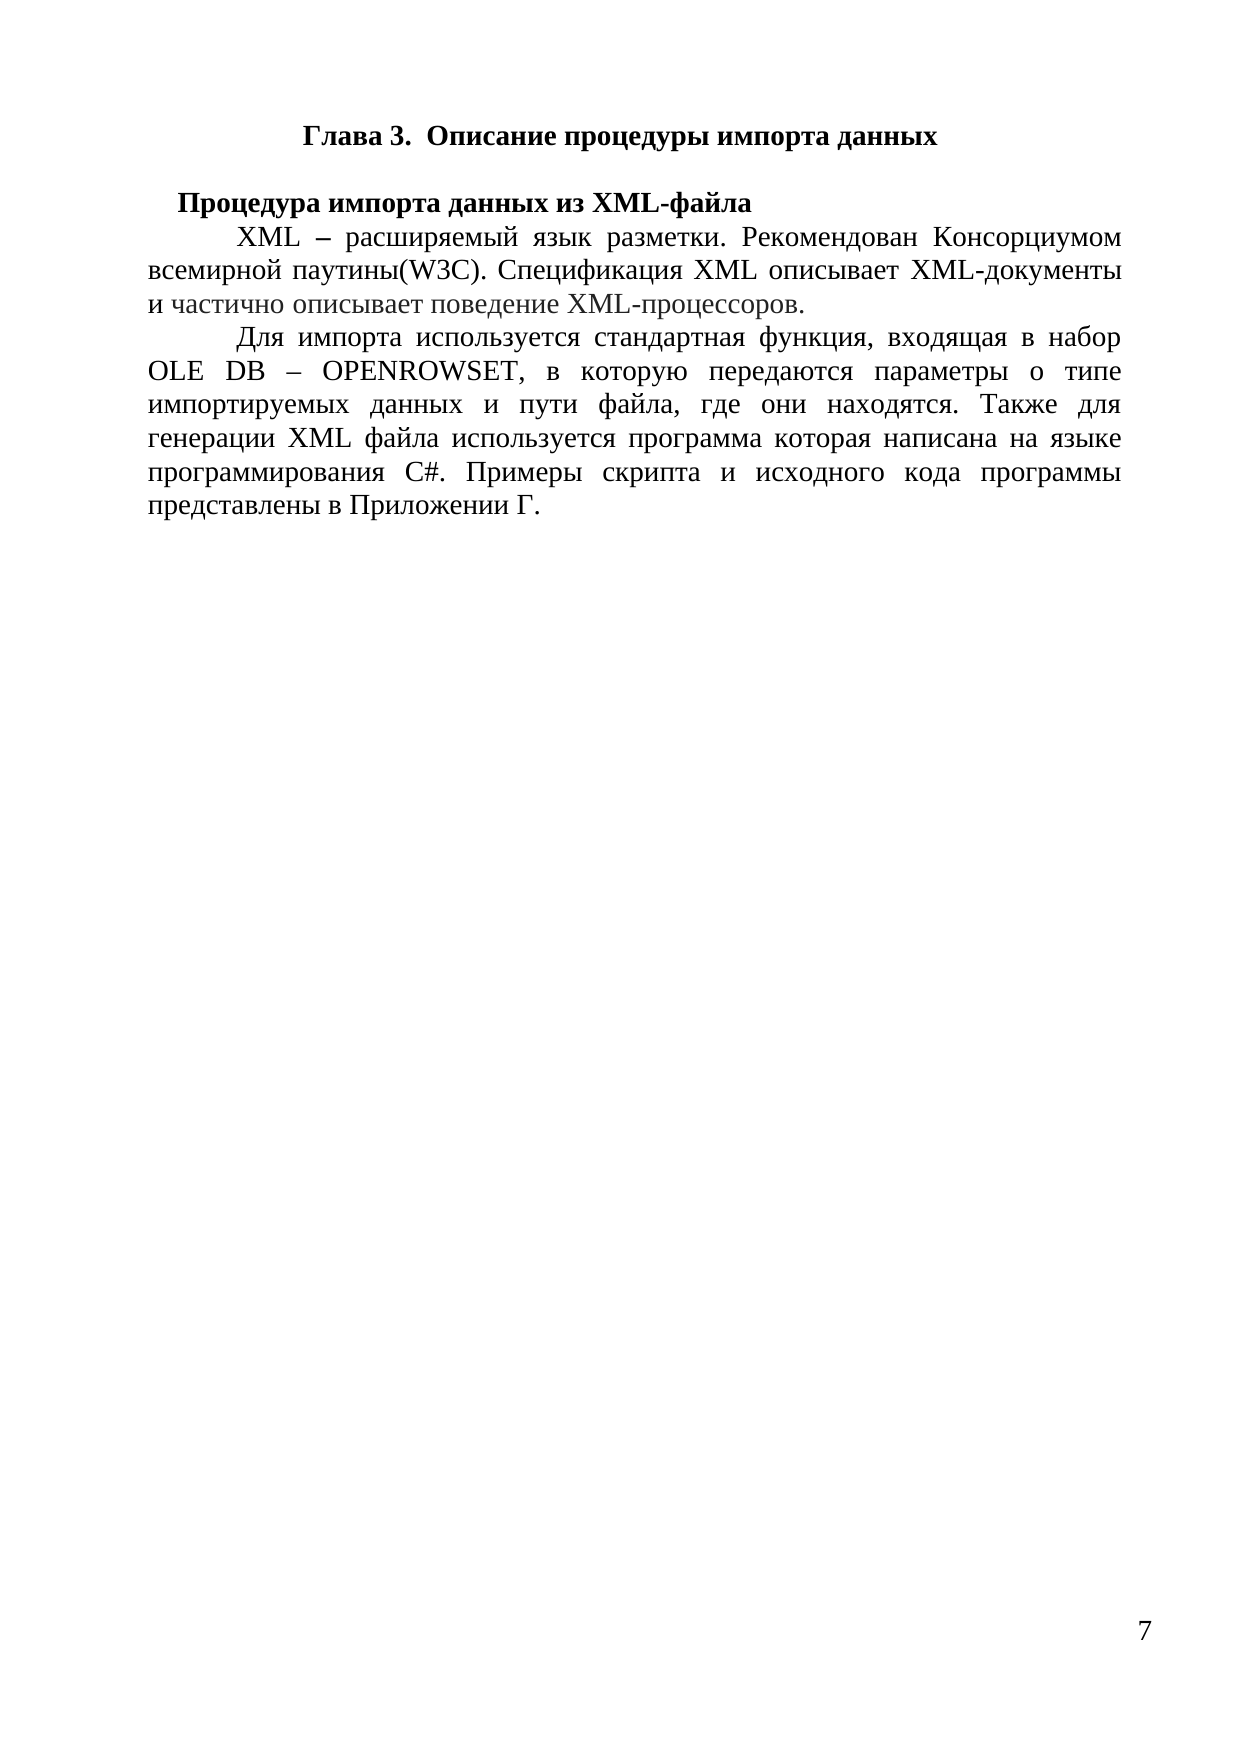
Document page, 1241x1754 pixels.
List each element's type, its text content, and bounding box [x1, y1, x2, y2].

text Для импорта используется стандартная функция, входящая в набор OLE DB – OPENROWSET, в которую передаются параметры о типе импортируемых данных и пути файла, где они находятся. Также для генерации XML файла используется программа которая написана на языке программирования C#. Примеры скрипта и исходного кода программы представлены в Приложении Г. [148, 319, 1122, 521]
text XML – расширяемый язык разметки. Рекомендован Консорциумом всемирной паутины(W3C). Спецификация XML описывает XML-документы и частично описывает поведение XML-процессоров. [148, 219, 1122, 319]
subtitle Глава 3. Описание процедуры импорта данных [118, 118, 1122, 152]
text Процедура импорта данных из XML-файла [177, 185, 1152, 219]
